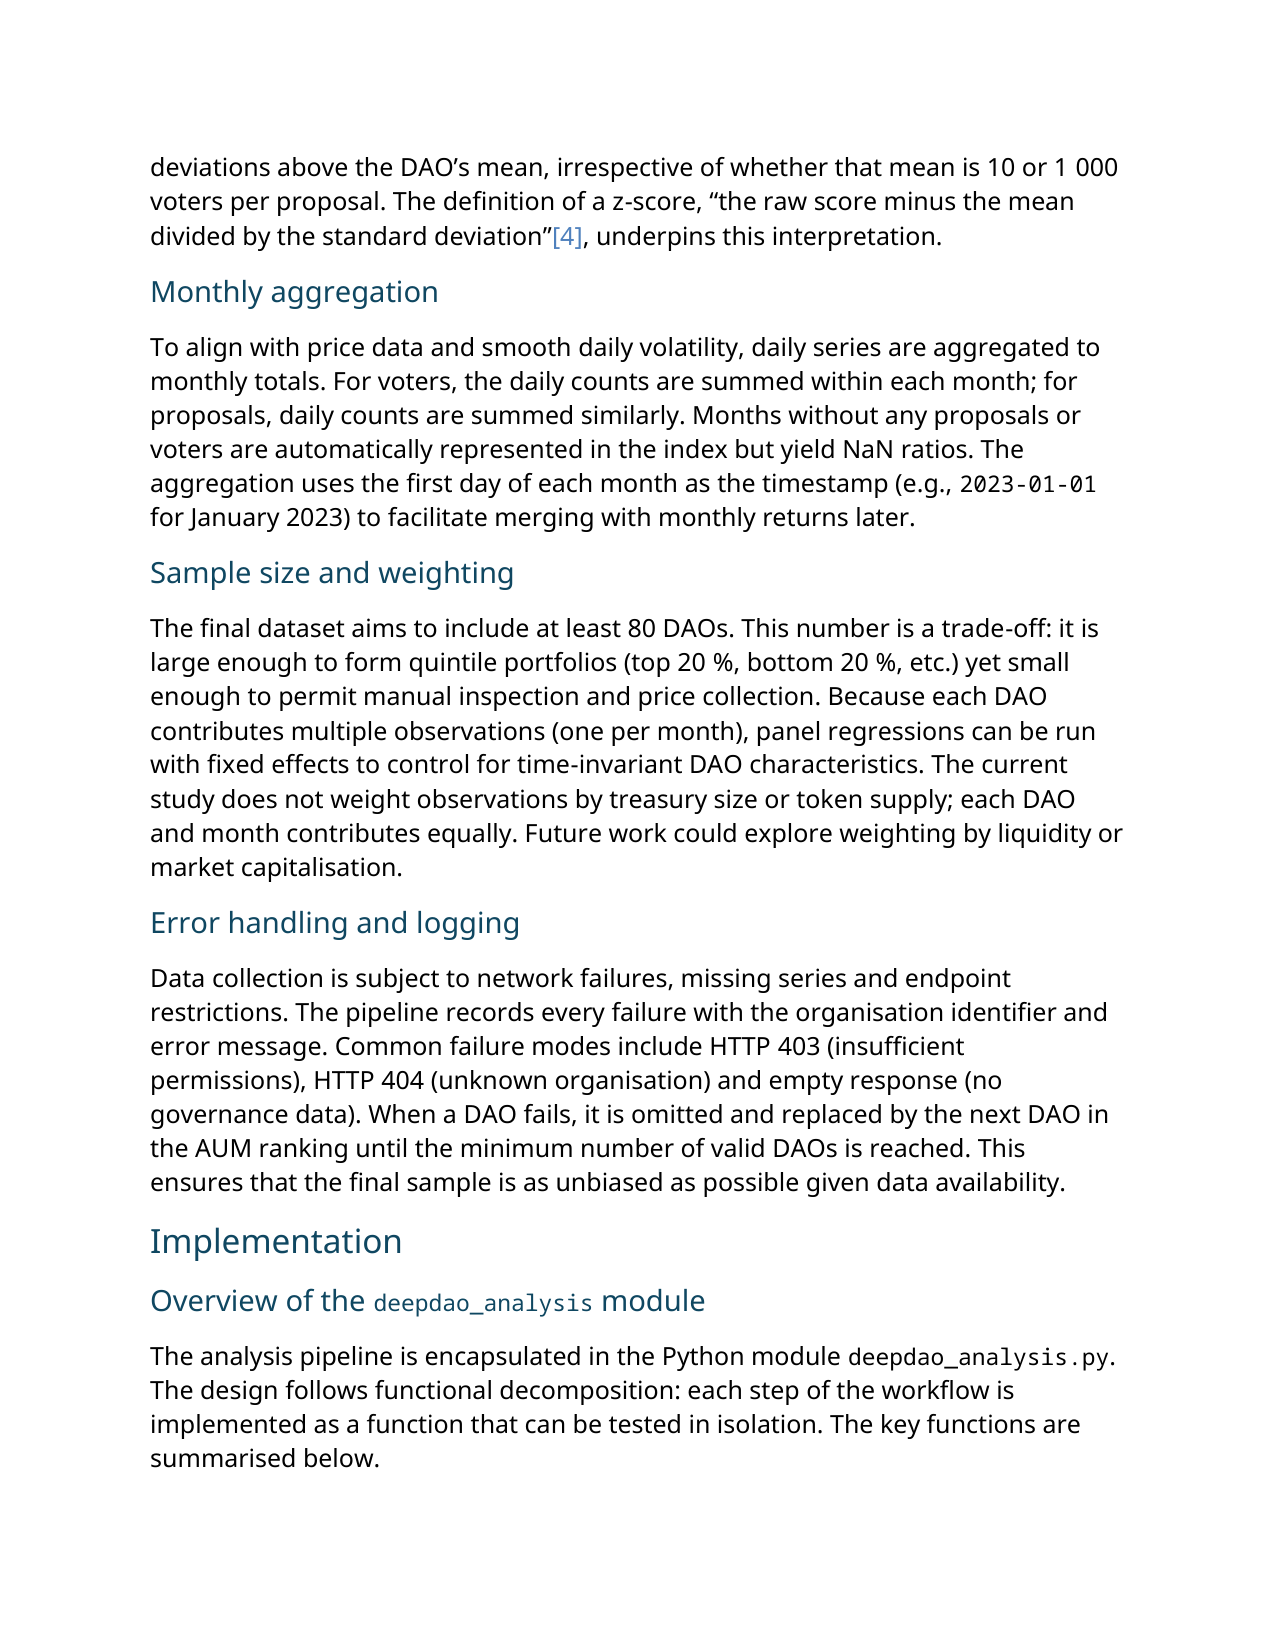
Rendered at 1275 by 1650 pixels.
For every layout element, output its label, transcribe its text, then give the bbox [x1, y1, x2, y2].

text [150, 150, 1125, 252]
text The analysis pipeline is encapsulated in the Python module deepdao_analysis.py. The design follows functional decomposition: each step of the workflow is implemented as a function that can be tested in isolation. The key functions are summarised below. [150, 1338, 1125, 1474]
text To align with price data and smooth daily volatility, daily series are aggregated to monthly totals. For voters, the daily counts are summed within each month; for proposals, daily counts are summed similarly. Months without any proposals or voters are automatically represented in the index but yield NaN ratios. The aggregation uses the first day of each month as the timestamp (e.g., 2023-01-01 for January 2023) to facilitate merging with monthly returns later. [150, 329, 1125, 534]
subtitle Implementation [150, 1218, 1125, 1263]
subtitle Error handling and logging [150, 902, 1125, 942]
text Data collection is subject to network failures, missing series and endpoint restrictions. The pipeline records every failure with the organisation identifier and error message. Common failure modes include HTTP 403 (insufficient permissions), HTTP 404 (unknown organisation) and empty response (no governance data). When a DAO fails, it is omitted and replaced by the next DAO in the AUM ranking until the minimum number of valid DAOs is reached. This ensures that the final sample is as unbiased as possible given data availability. [150, 961, 1125, 1199]
subtitle Monthly aggregation [150, 271, 1125, 311]
subtitle Overview of the deepdao_analysis module [150, 1280, 1125, 1319]
subtitle Sample size and weighting [150, 552, 1125, 592]
text The final dataset aims to include at least 80 DAOs. This number is a trade‑off: it is large enough to form quintile portfolios (top 20 %, bottom 20 %, etc.) yet small enough to permit manual inspection and price collection. Because each DAO contributes multiple observations (one per month), panel regressions can be run with fixed effects to control for time‑invariant DAO characteristics. The current study does not weight observations by treasury size or token supply; each DAO and month contributes equally. Future work could explore weighting by liquidity or market capitalisation. [150, 611, 1125, 883]
